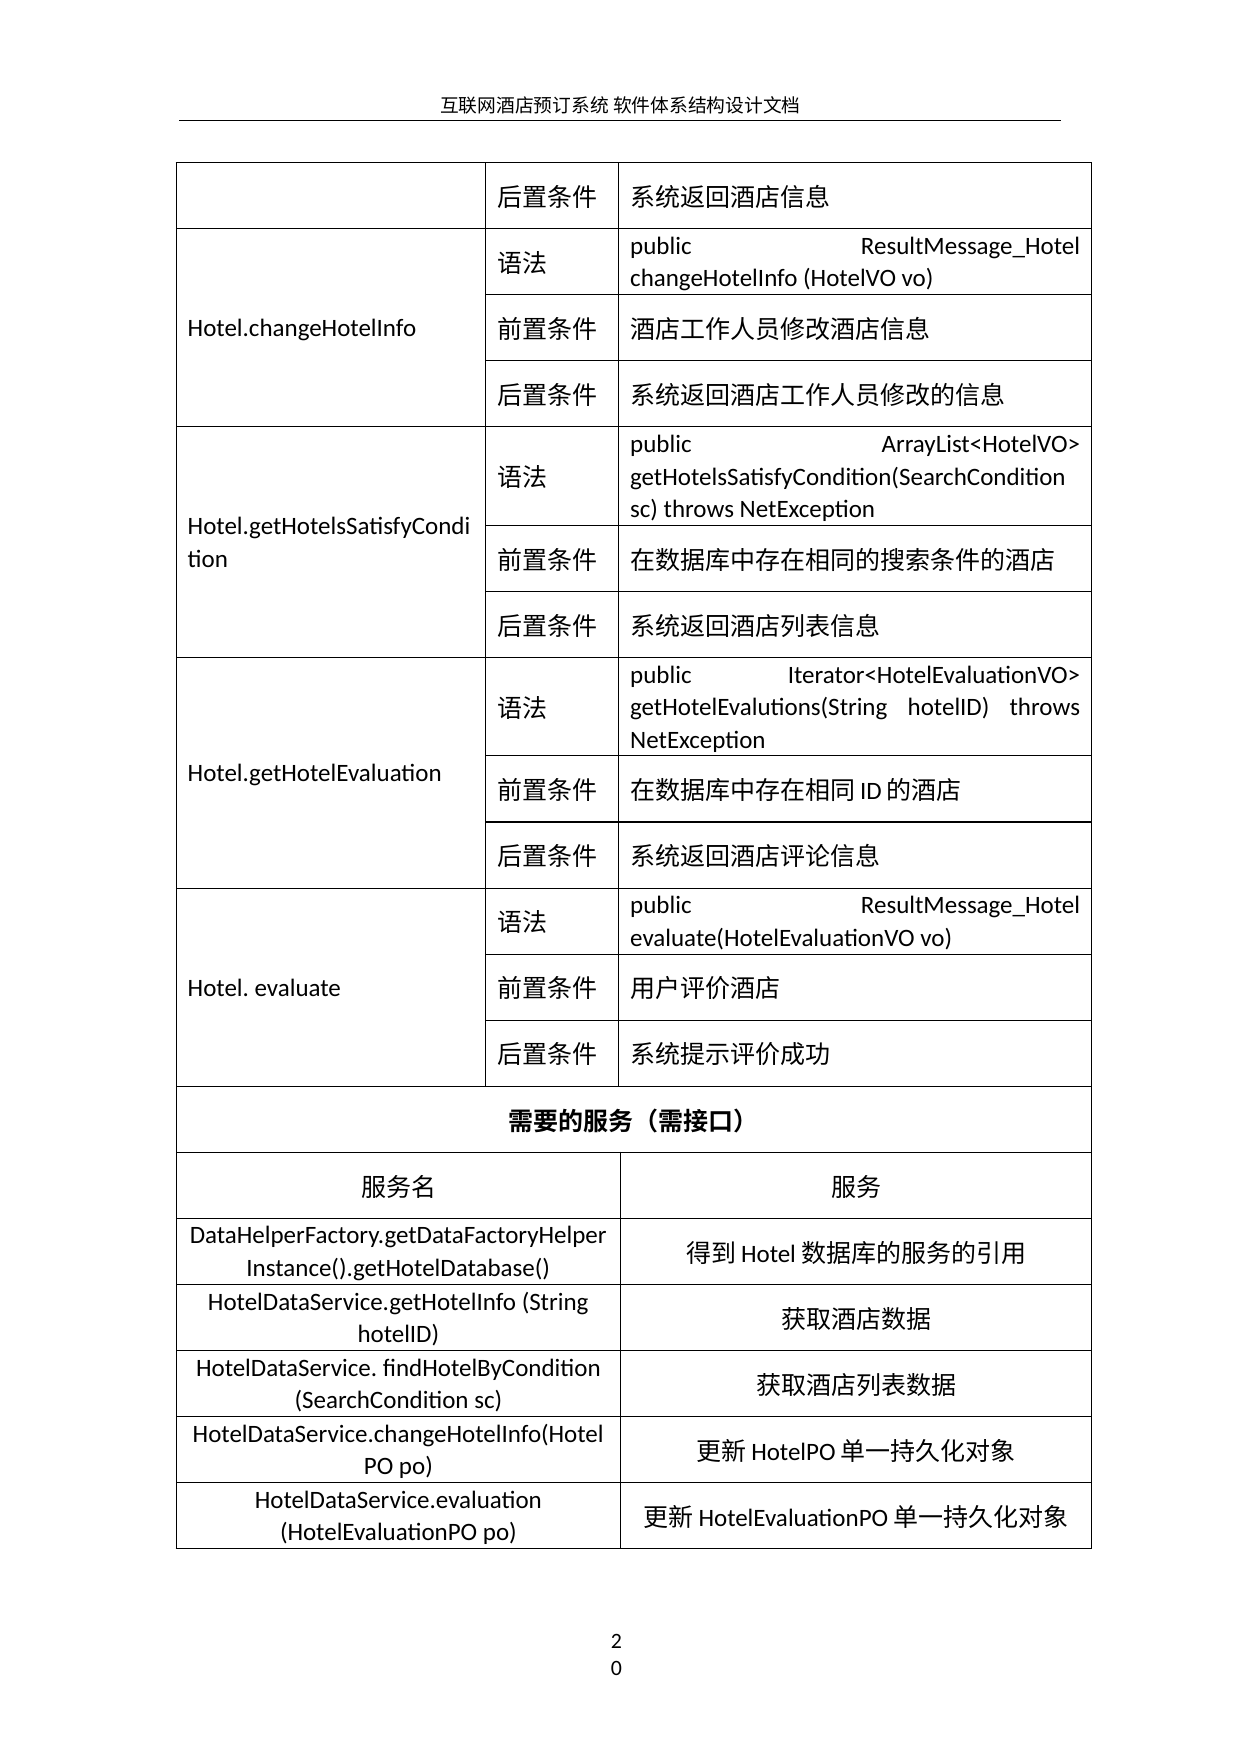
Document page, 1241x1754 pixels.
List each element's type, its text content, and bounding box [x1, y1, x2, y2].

table_cell Hotel.changeHotelInfo [177, 229, 485, 426]
table_cell 得到Hotel数据库的服务的引用 [621, 1219, 1091, 1284]
table_cell 前置条件 [486, 756, 618, 821]
table_cell HotelDataService.getHotelInfo (String hotelID) [177, 1285, 620, 1350]
table_cell Hotel.getHotelEvaluation [177, 658, 485, 887]
table_cell HotelDataService.evaluation (HotelEvaluationPO po) [177, 1483, 620, 1548]
table_cell DataHelperFactory.getDataFactoryHelperInstance().getHotelDatabase() [177, 1219, 620, 1284]
table_cell 更新HotelPO单一持久化对象 [621, 1417, 1091, 1482]
table_cell 需要的服务（需接口） [177, 1087, 1091, 1152]
table_cell 语法 [486, 889, 618, 953]
table_cell HotelDataService.changeHotelInfo(HotelPO po) [177, 1417, 620, 1482]
table_cell HotelDataService. findHotelByCondition (SearchCondition sc) [177, 1351, 620, 1416]
table_cell Hotel. evaluate [177, 889, 485, 1086]
table_cell 系统返回酒店列表信息 [619, 592, 1091, 657]
table_cell 酒店工作人员修改酒店信息 [619, 295, 1091, 360]
table_cell 前置条件 [486, 526, 618, 591]
table_cell 服务名 [177, 1153, 620, 1218]
table_cell 前置条件 [486, 955, 618, 1019]
table_cell 获取酒店数据 [621, 1285, 1091, 1350]
table_cell 语法 [486, 427, 618, 525]
table_cell public ResultMessage_Hotel changeHotelInfo (HotelVO vo) [619, 229, 1091, 294]
table_cell Hotel.getHotelsSatisfyCondition [177, 427, 485, 657]
table_cell 用户评价酒店 [619, 955, 1091, 1019]
table_cell 系统提示评价成功 [619, 1021, 1091, 1086]
table_cell 更新HotelEvaluationPO单一持久化对象 [621, 1483, 1091, 1548]
table_cell 后置条件 [486, 163, 618, 228]
table_cell 系统返回酒店信息 [619, 163, 1091, 228]
table_cell public ArrayList<HotelVO> getHotelsSatisfyCondition(SearchCondition sc) throws NetException [619, 427, 1091, 525]
table_cell 服务 [621, 1153, 1091, 1218]
table_cell 语法 [486, 229, 618, 294]
table_cell 系统返回酒店工作人员修改的信息 [619, 361, 1091, 426]
table_cell public ResultMessage_Hotel evaluate(HotelEvaluationVO vo) [619, 889, 1091, 953]
table_cell 后置条件 [486, 361, 618, 426]
table_cell 后置条件 [486, 1021, 618, 1086]
table_cell 获取酒店列表数据 [621, 1351, 1091, 1416]
table_cell public Iterator<HotelEvaluationVO> getHotelEvalutions(String hotelID) throws NetException [619, 658, 1091, 755]
table_cell 在数据库中存在相同ID的酒店 [619, 756, 1091, 821]
table_cell 系统返回酒店评论信息 [619, 823, 1091, 887]
table_cell 语法 [486, 658, 618, 755]
table_cell 前置条件 [486, 295, 618, 360]
table_cell 后置条件 [486, 823, 618, 887]
table_cell 后置条件 [486, 592, 618, 657]
table_cell 在数据库中存在相同的搜索条件的酒店 [619, 526, 1091, 591]
